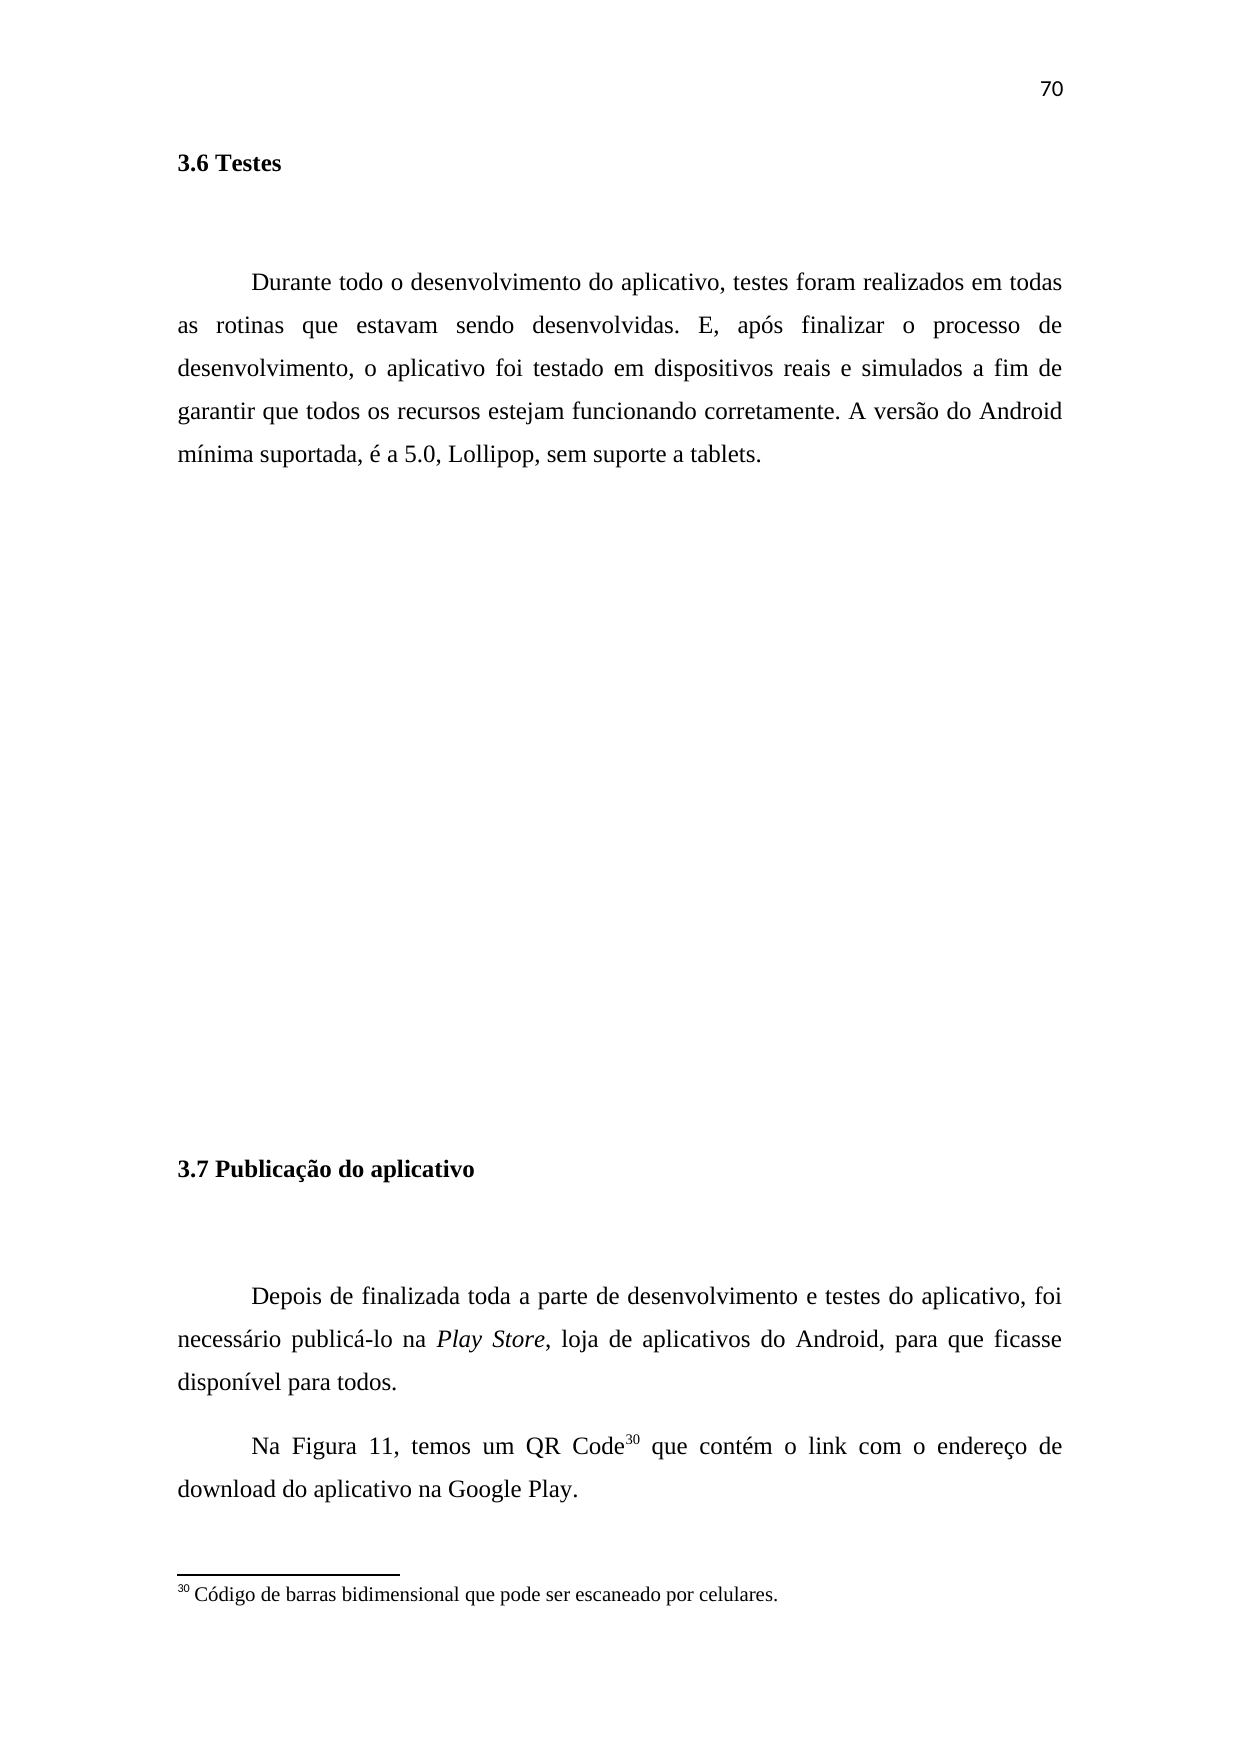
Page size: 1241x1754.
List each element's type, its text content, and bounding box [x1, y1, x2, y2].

subtitle 3.7 Publicação do aplicativo [177, 1154, 1063, 1183]
text Na Figura 11, temos um QR Code que contém o link com o endereço de download do aplicativo na Google Play. [177, 1431, 1063, 1503]
text Depois de finalizada toda a parte de desenvolvimento e testes do aplicativo, foi necessário publicá-lo na Play Store, loja de aplicativos do Android, para que ficasse disponível para todos. [177, 1281, 1063, 1396]
subtitle 3.6 Testes [177, 148, 1063, 176]
text Durante todo o desenvolvimento do aplicativo, testes foram realizados em todas as rotinas que estavam sendo desenvolvidas. E, após finalizar o processo de desenvolvimento, o aplicativo foi testado em dispositivos reais e simulados a fim de garantir que todos os recursos estejam funcionando corretamente. A versão do Android mínima suportada, é a 5.0, Lollipop, sem suporte a tablets. [177, 267, 1063, 468]
